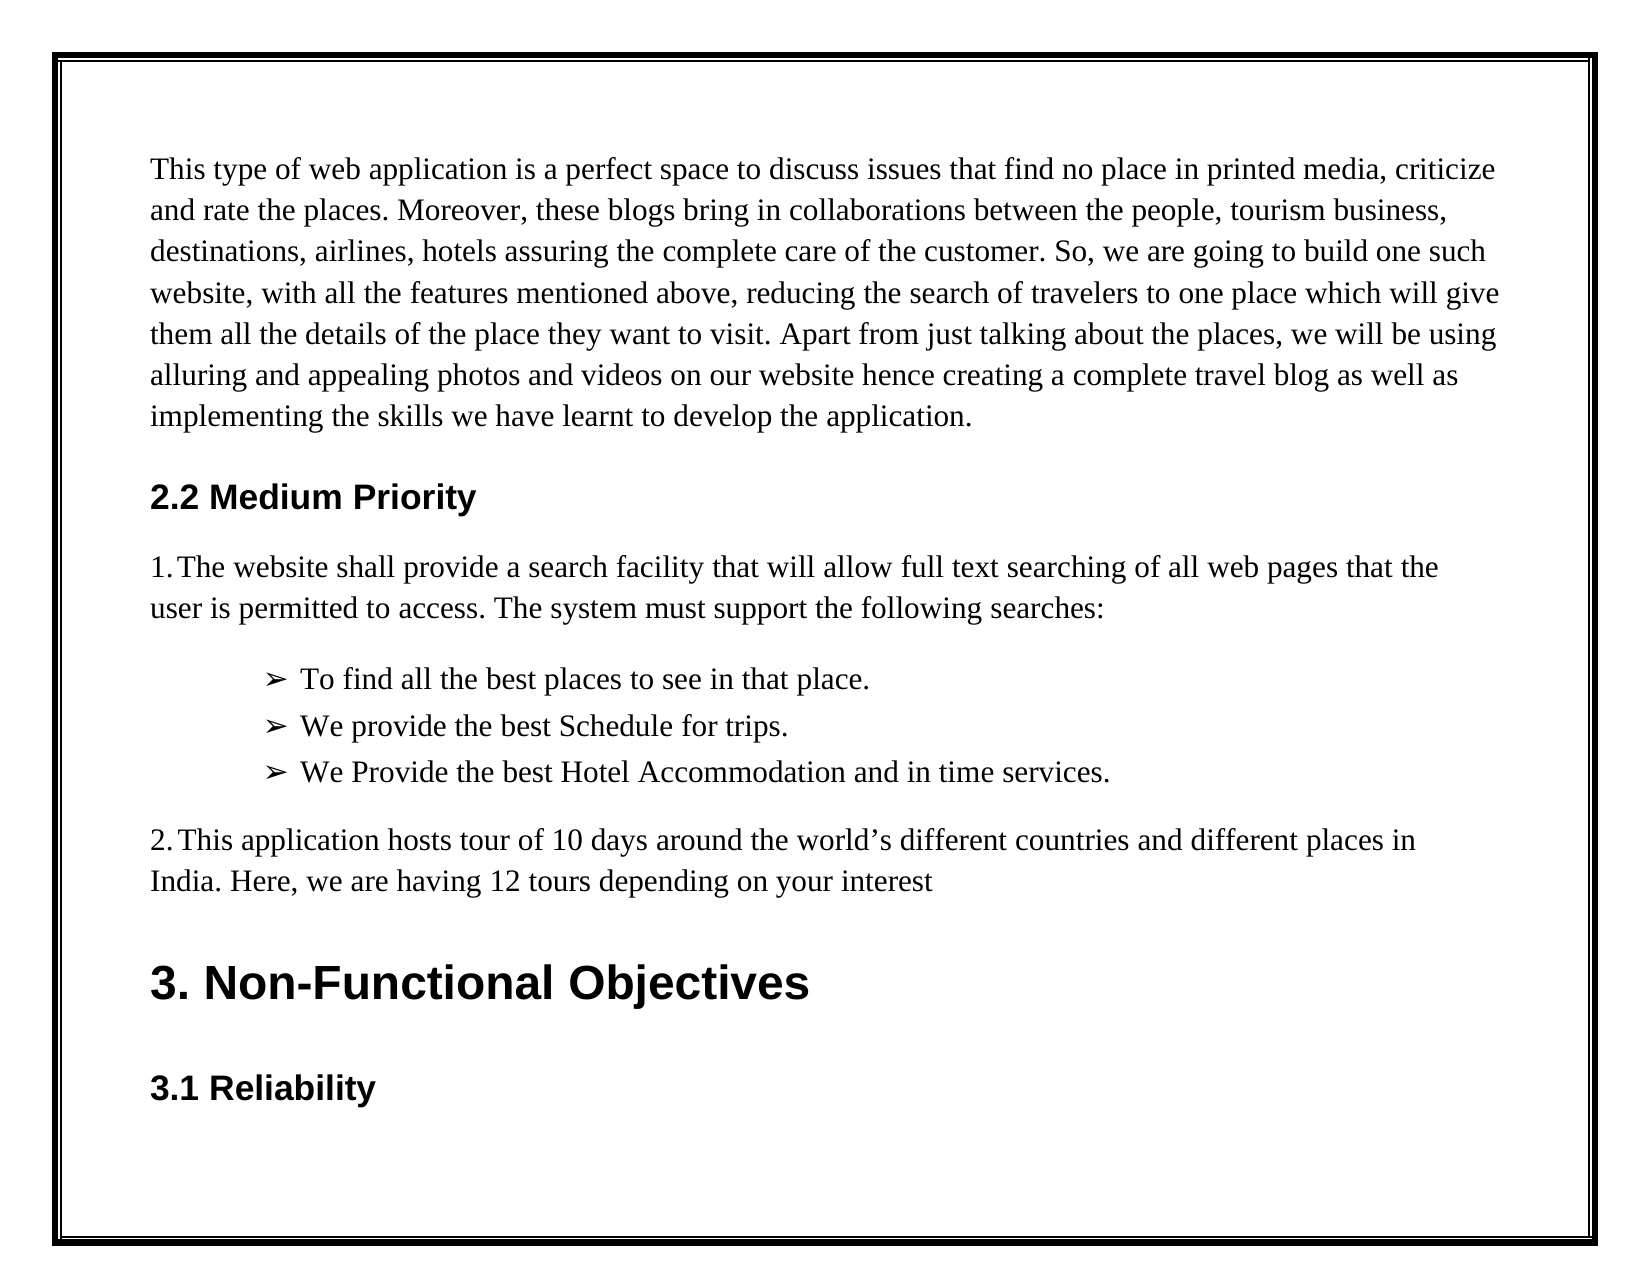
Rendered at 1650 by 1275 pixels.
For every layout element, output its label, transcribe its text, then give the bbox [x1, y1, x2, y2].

list We Provide the best Hotel Accommodation and in time services. [262, 749, 1510, 792]
list This application hosts tour of 10 days around the world’s different countries and different places in India. Here, we are having 12 tours depending on your interest [150, 821, 1496, 898]
list Non-Functional Objectives [150, 954, 1510, 1009]
list We provide the best Schedule for trips. [262, 703, 1510, 745]
subtitle Medium Priority [150, 476, 1510, 517]
list To find all the best places to see in that place. [262, 656, 1510, 698]
subtitle Reliability [150, 1067, 1510, 1108]
list The website shall provide a search facility that will allow full text searching of all web pages that the user is permitted to access. The system must support the following searches: [150, 548, 1498, 626]
text This type of web application is a perfect space to discuss issues that find no place in printed media, criticize and rate the places. Moreover, these blogs bring in collaborations between the people, tourism business, destinations, airlines, hotels assuring the complete care of the customer. So, we are going to build one such website, with all the features mentioned above, reducing the search of travelers to one place which will give them all the details of the place they want to visit. Apart from just talking about the places, we will be using alluring and appealing photos and videos on our website hence creating a complete travel blog as well as implementing the skills we have learnt to develop the application. [150, 150, 1500, 433]
